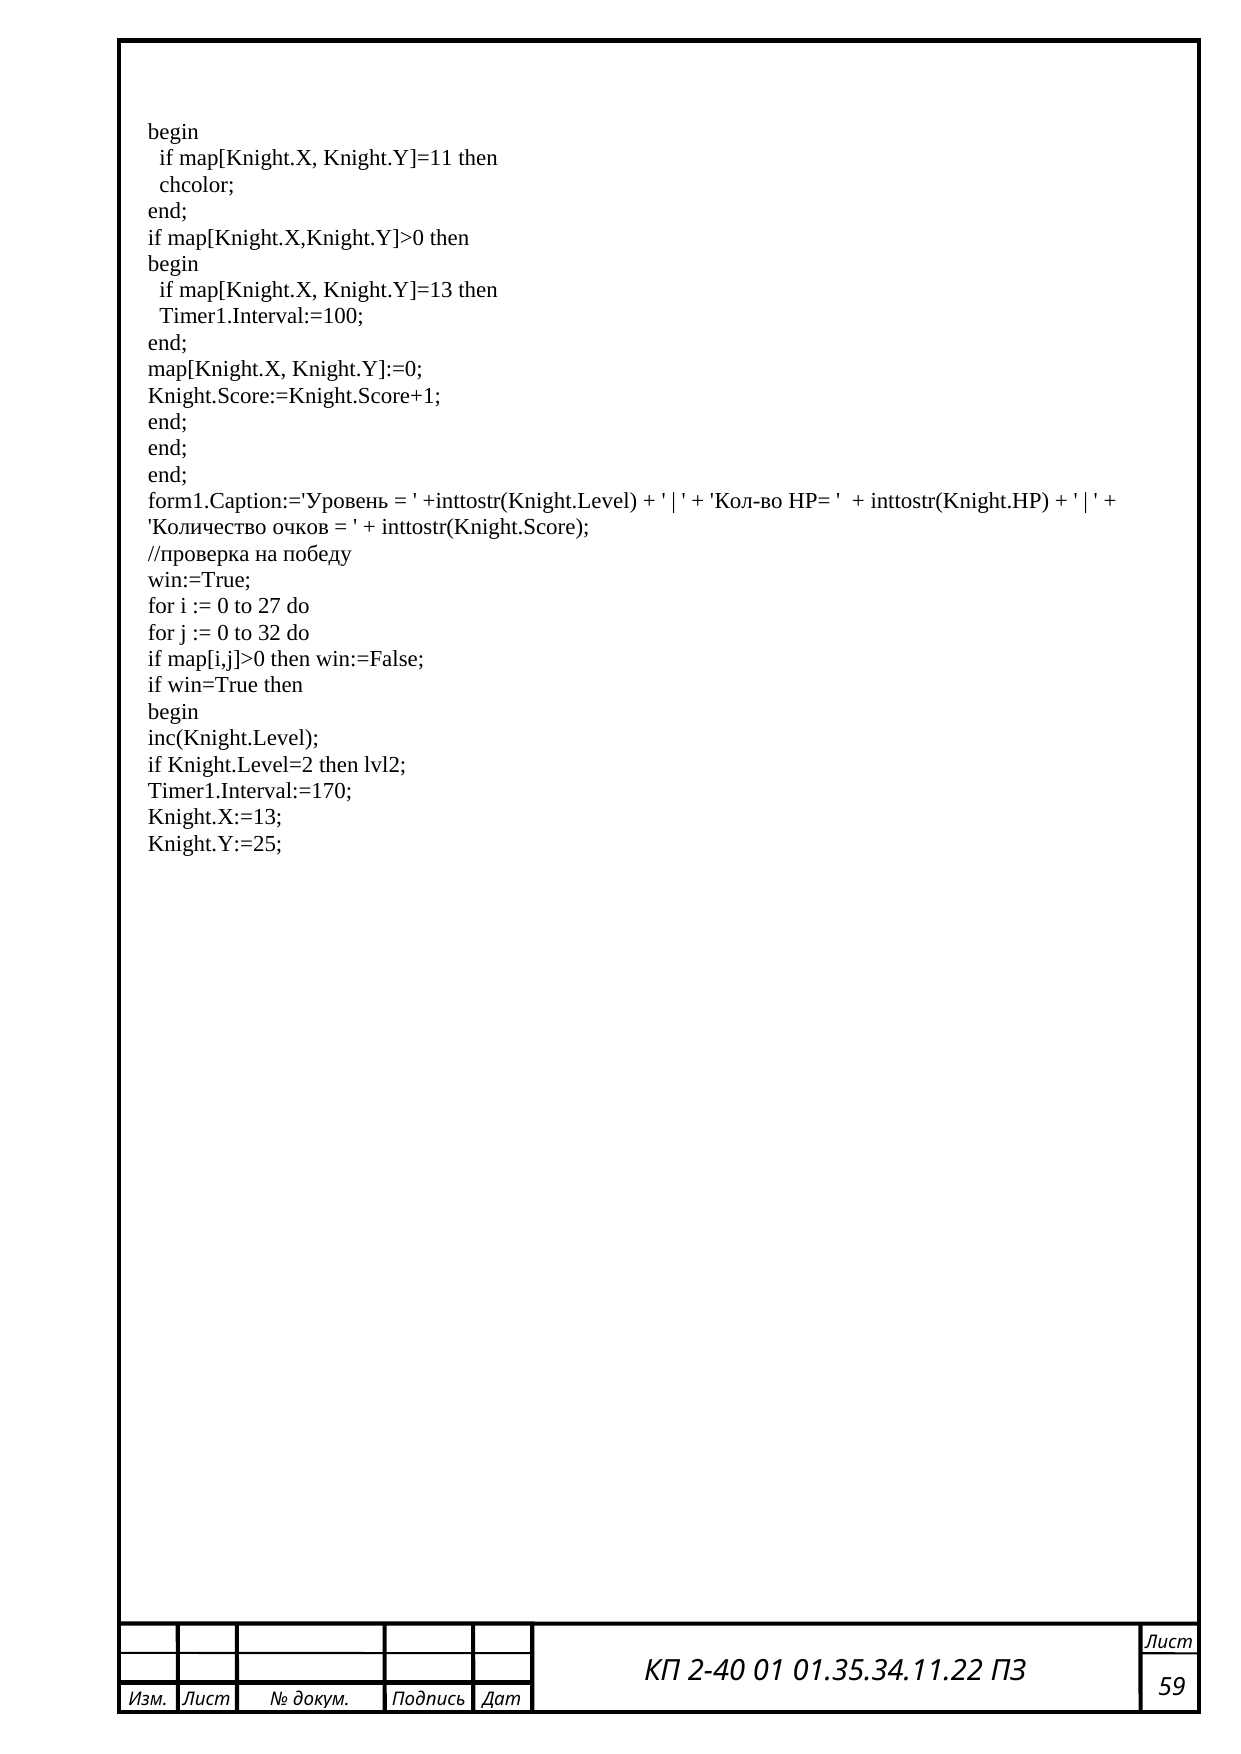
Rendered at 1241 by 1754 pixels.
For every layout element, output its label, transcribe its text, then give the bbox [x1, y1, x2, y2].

subtitle begin [148, 250, 1181, 276]
subtitle end; [148, 408, 1181, 434]
subtitle end; [148, 197, 1181, 223]
subtitle if win=True then [148, 672, 1181, 698]
subtitle if map[i,j]>0 then win:=False; [148, 645, 1181, 672]
subtitle Knight.Y:=25; [148, 830, 1181, 856]
subtitle for i := 0 to 27 do [148, 592, 1181, 619]
subtitle if map[Knight.X, Knight.Y]=11 then [148, 144, 1181, 171]
subtitle Knight.Score:=Knight.Score+1; [148, 382, 1181, 408]
subtitle map[Knight.X, Knight.Y]:=0; [148, 355, 1181, 382]
subtitle Knight.X:=13; [148, 803, 1181, 830]
subtitle win:=True; [148, 566, 1181, 592]
subtitle for j := 0 to 32 do [148, 619, 1181, 645]
subtitle //проверка на победу [148, 540, 1181, 566]
subtitle end; [148, 461, 1181, 487]
subtitle chcolor; [148, 171, 1181, 197]
subtitle end; [148, 434, 1181, 461]
subtitle Timer1.Interval:=100; [148, 303, 1181, 329]
subtitle end; [148, 329, 1181, 355]
subtitle if map[Knight.X,Knight.Y]>0 then [148, 223, 1181, 250]
subtitle Timer1.Interval:=170; [148, 777, 1181, 803]
subtitle if map[Knight.X, Knight.Y]=13 then [148, 276, 1181, 303]
subtitle form1.Caption:='Уровень = ' +inttostr(Knight.Level) + ' | ' + 'Кол-во HP= ' + inttostr(Knight.HP) + ' | ' + 'Количество очков = ' + inttostr(Knight.Score); [148, 487, 1181, 540]
subtitle begin [148, 118, 1181, 144]
subtitle begin [148, 698, 1181, 724]
subtitle inc(Knight.Level); [148, 724, 1181, 751]
subtitle if Knight.Level=2 then lvl2; [148, 751, 1181, 777]
